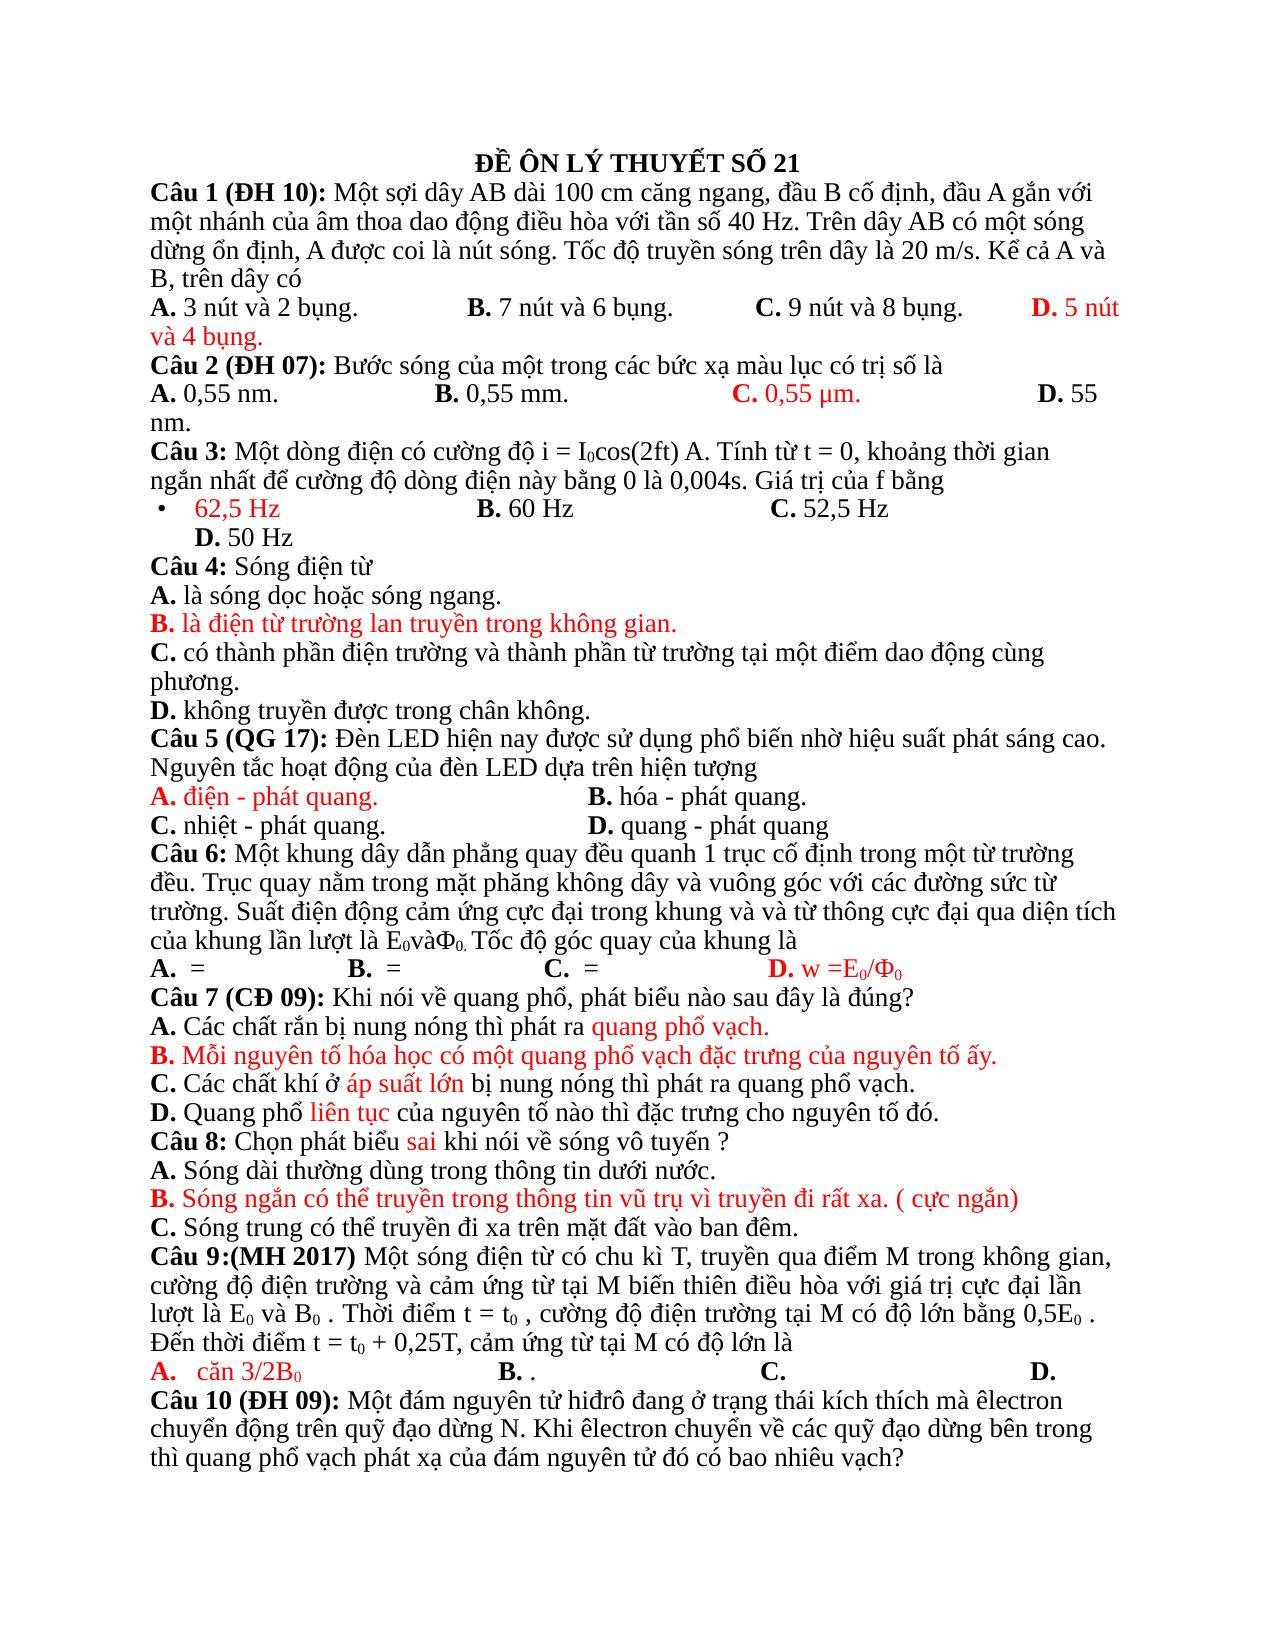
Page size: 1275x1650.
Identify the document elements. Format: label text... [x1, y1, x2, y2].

text Câu 1 (ĐH 10): Một sợi dây AB dài 100 cm căng ngang, đầu B cố định, đầu A gắn với một nhánh của âm thoa dao động điều hòa với tần số 40 Hz. Trên dây AB có một sóng dừng ổn định, A được coi là nút sóng. Tốc độ truyền sóng trên dây là 20 m/s. Kể cả A và B, trên dây có [150, 179, 1125, 294]
text Câu 3: Một dòng điện có cường độ i = I0cos(2ft) A. Tính từ t = 0, khoảng thời gian ngắn nhất để cường độ dòng điện này bằng 0 là 0,004s. Giá trị của f bằng [150, 437, 1091, 495]
text C. có thành phần điện trường và thành phần từ trường tại một điểm dao động cùng phương. [150, 639, 1125, 696]
text Câu 5 (QG 17): Đèn LED hiện nay được sử dụng phổ biến nhờ hiệu suất phát sáng cao. Nguyên tắc hoạt động của đèn LED dựa trên hiện tượng [150, 725, 1125, 782]
text Câu 9:(MH 2017) Một sóng điện từ có chu kì T, truyền qua điểm M trong không gian, cường độ điện trường và cảm ứng từ tại M biến thiên điều hòa với giá trị cực đại lần lượt là E0 và B0 . Thời điểm t = t0 , cường độ điện trường tại M có độ lớn bằng 0,5E0 . Đến thời điểm t = t0 + 0,25T, cảm ứng từ tại M có độ lớn là [150, 1242, 1125, 1357]
text A. là sóng dọc hoặc sóng ngang. [150, 581, 1125, 610]
text A. 0,55 nm. B. 0,55 mm. C. 0,55 μm. D. 55 nm. [150, 380, 1125, 437]
text A. = B. = C. = D. w =E0/Φ0 [150, 955, 1125, 984]
text Câu 7 (CĐ 09): Khi nói về quang phổ, phát biểu nào sau đây là đúng? [150, 984, 1125, 1012]
text C. Các chất khí ở áp suất lớn bị nung nóng thì phát ra quang phổ vạch. [150, 1070, 1125, 1099]
text A. 3 nút và 2 bụng. B. 7 nút và 6 bụng. C. 9 nút và 8 bụng. D. 5 nút và 4 bụng. [150, 294, 1125, 351]
text ĐỀ ÔN LÝ THUYẾT SỐ 21 [150, 150, 1125, 179]
text A. điện - phát quang. B. hóa - phát quang. [150, 782, 1125, 811]
text D. không truyền được trong chân không. [150, 696, 1125, 725]
text C. nhiệt - phát quang. D. quang - phát quang [150, 811, 1125, 840]
text Câu 8: Chọn phát biểu sai khi nói về sóng vô tuyến ? [150, 1127, 1125, 1156]
text A. Sóng dài thường dùng trong thông tin dưới nước. [150, 1156, 1125, 1185]
text B. Sóng ngắn có thể truyền trong thông tin vũ trụ vì truyền đi rất xa. ( cực ngắn) [150, 1185, 1125, 1214]
text A. Các chất rắn bị nung nóng thì phát ra quang phổ vạch. [150, 1012, 1125, 1041]
text C. Sóng trung có thể truyền đi xa trên mặt đất vào ban đêm. [150, 1214, 1125, 1242]
text D. Quang phổ liên tục của nguyên tố nào thì đặc trưng cho nguyên tố đó. [150, 1099, 1125, 1127]
text Câu 2 (ĐH 07): Bước sóng của một trong các bức xạ màu lục có trị số là [150, 351, 1125, 380]
text Câu 6: Một khung dây dẫn phẳng quay đều quanh 1 trục cố định trong một từ trường đều. Trục quay nằm trong mặt phăng không dây và vuông góc với các đường sức từ trường. Suất điện động cảm ứng cực đại trong khung và và từ thông cực đại qua diện tích của khung lần lượt là E0vàΦ0. Tốc độ góc quay của khung là [150, 840, 1125, 955]
text A. căn 3/2B0 B. . C. D. [150, 1357, 1125, 1386]
text B. Mỗi nguyên tố hóa học có một quang phổ vạch đặc trưng của nguyên tố ấy. [150, 1041, 1125, 1070]
text B. là điện từ trường lan truyền trong không gian. [150, 610, 1125, 639]
text Câu 4: Sóng điện từ [150, 552, 1125, 581]
text Câu 10 (ÐH 09): Một đám nguyên tử hiđrô đang ở trạng thái kích thích mà êlectron chuyển động trên quỹ đạo dừng N. Khi êlectron chuyển về các quỹ đạo dừng bên trong thì quang phổ vạch phát xạ của đám nguyên tử đó có bao nhiêu vạch? [150, 1386, 1125, 1472]
list 62,5 Hz B. 60 Hz C. 52,5 Hz D. 50 Hz [157, 495, 1091, 552]
